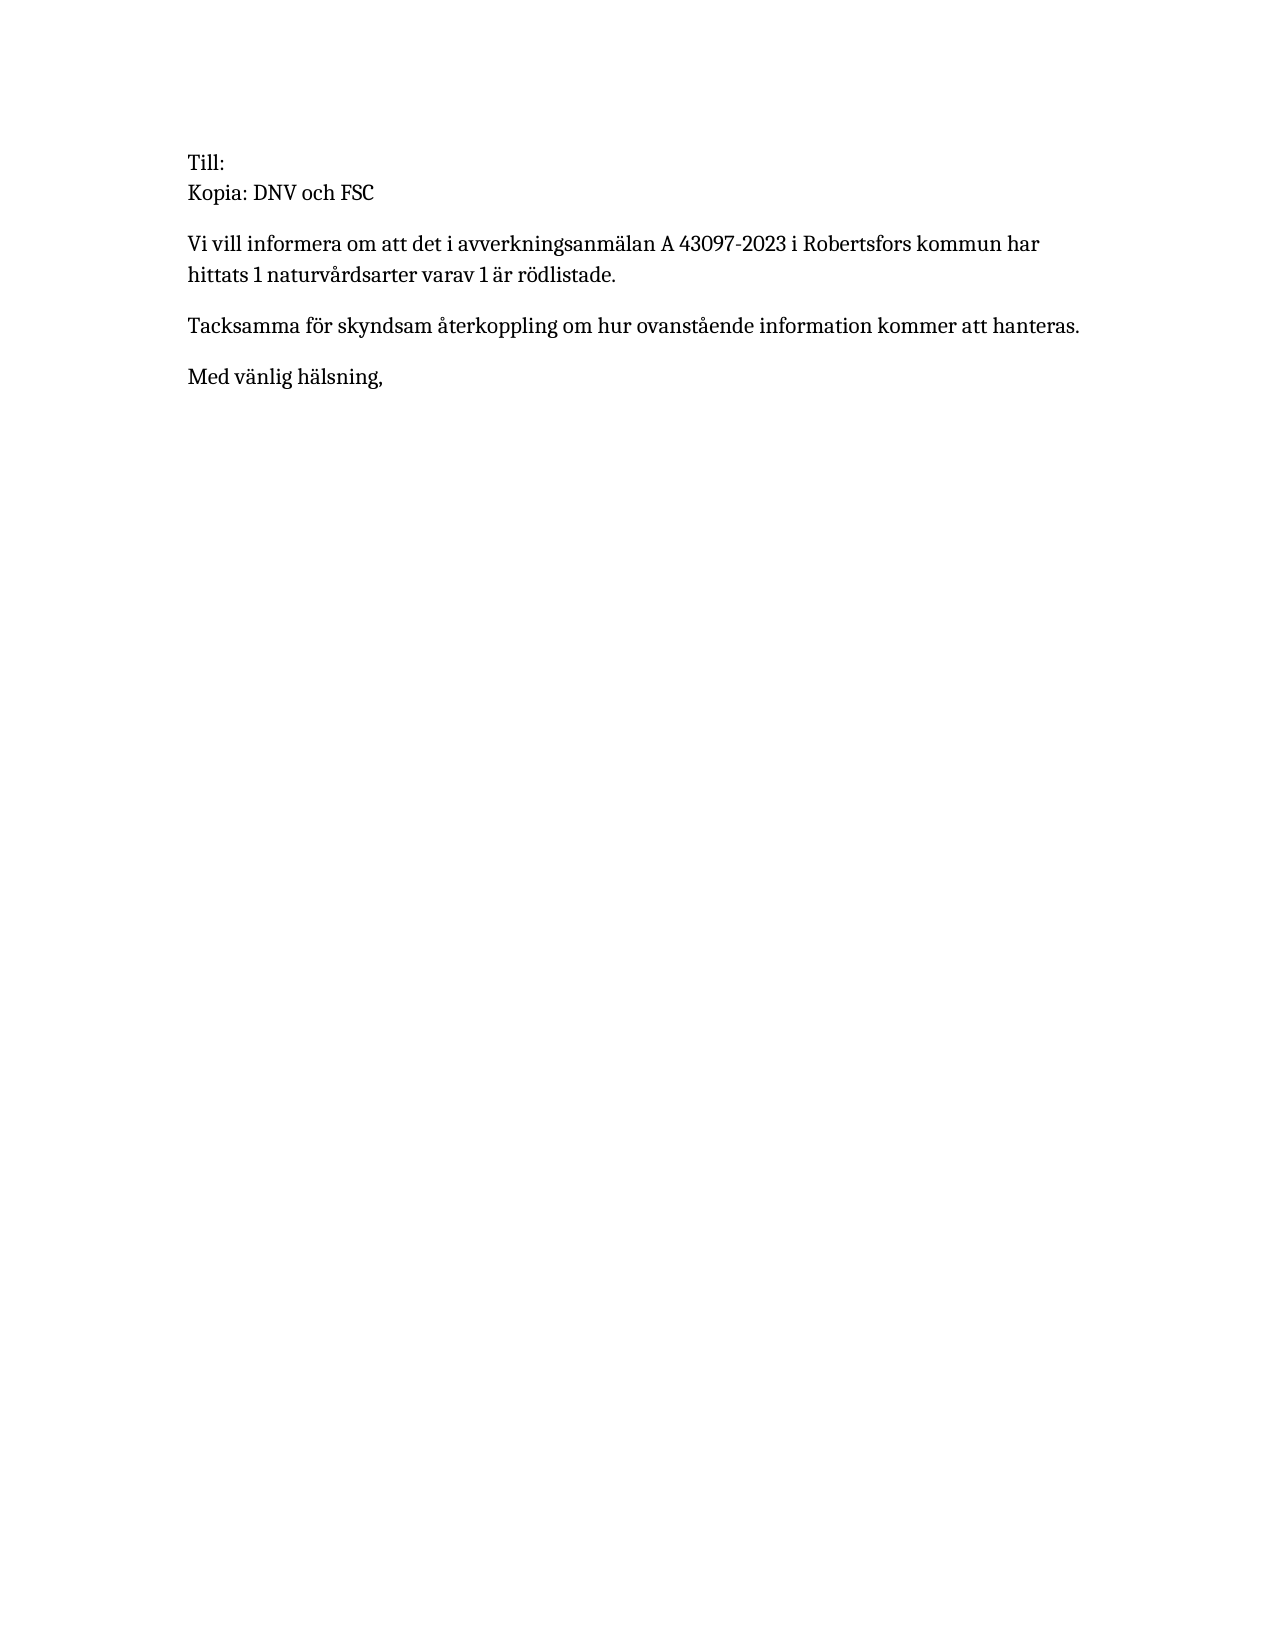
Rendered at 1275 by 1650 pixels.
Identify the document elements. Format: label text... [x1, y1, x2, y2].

text Tacksamma för skyndsam återkoppling om hur ovanstående information kommer att hanteras. [187, 312, 1087, 339]
text Med vänlig hälsning, [187, 363, 1087, 420]
text Till: Kopia: DNV och FSC [187, 150, 1087, 207]
text Vi vill informera om att det i avverkningsanmälan A 43097-2023 i Robertsfors kommun har hittats 1 naturvårdsarter varav 1 är rödlistade. [187, 231, 1087, 288]
